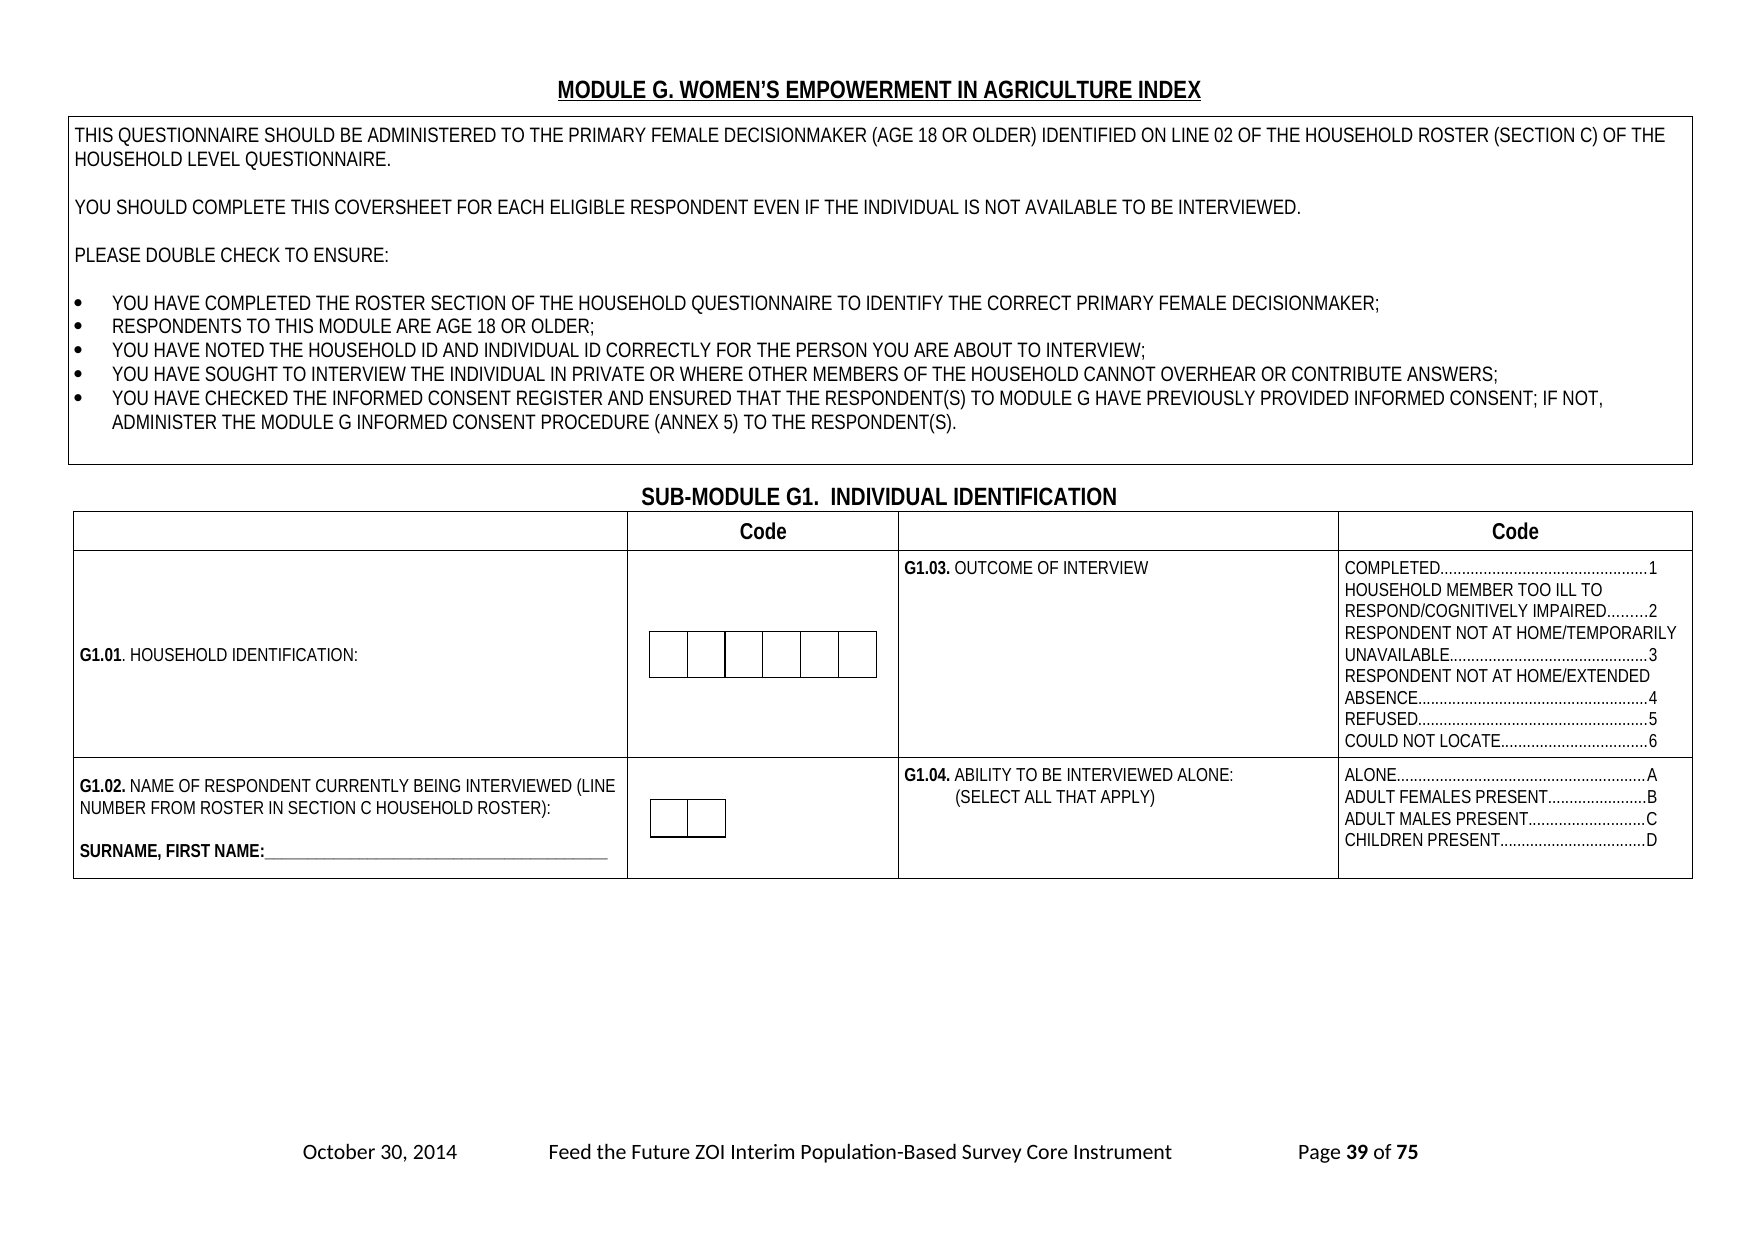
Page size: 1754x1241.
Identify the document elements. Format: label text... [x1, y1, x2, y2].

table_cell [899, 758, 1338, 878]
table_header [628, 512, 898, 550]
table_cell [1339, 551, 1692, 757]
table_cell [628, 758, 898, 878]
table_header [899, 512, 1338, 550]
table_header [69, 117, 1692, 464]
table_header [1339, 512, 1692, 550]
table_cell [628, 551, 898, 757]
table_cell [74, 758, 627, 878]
subtitle SUB-MODULE G1. INDIVIDUAL IDENTIFICATION [79, 482, 1679, 511]
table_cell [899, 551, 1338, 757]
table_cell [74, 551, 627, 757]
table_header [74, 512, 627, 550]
subtitle MODULE G. WOMEN’S EMPOWERMENT IN AGRICULTURE INDEX [79, 75, 1679, 104]
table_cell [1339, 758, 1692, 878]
